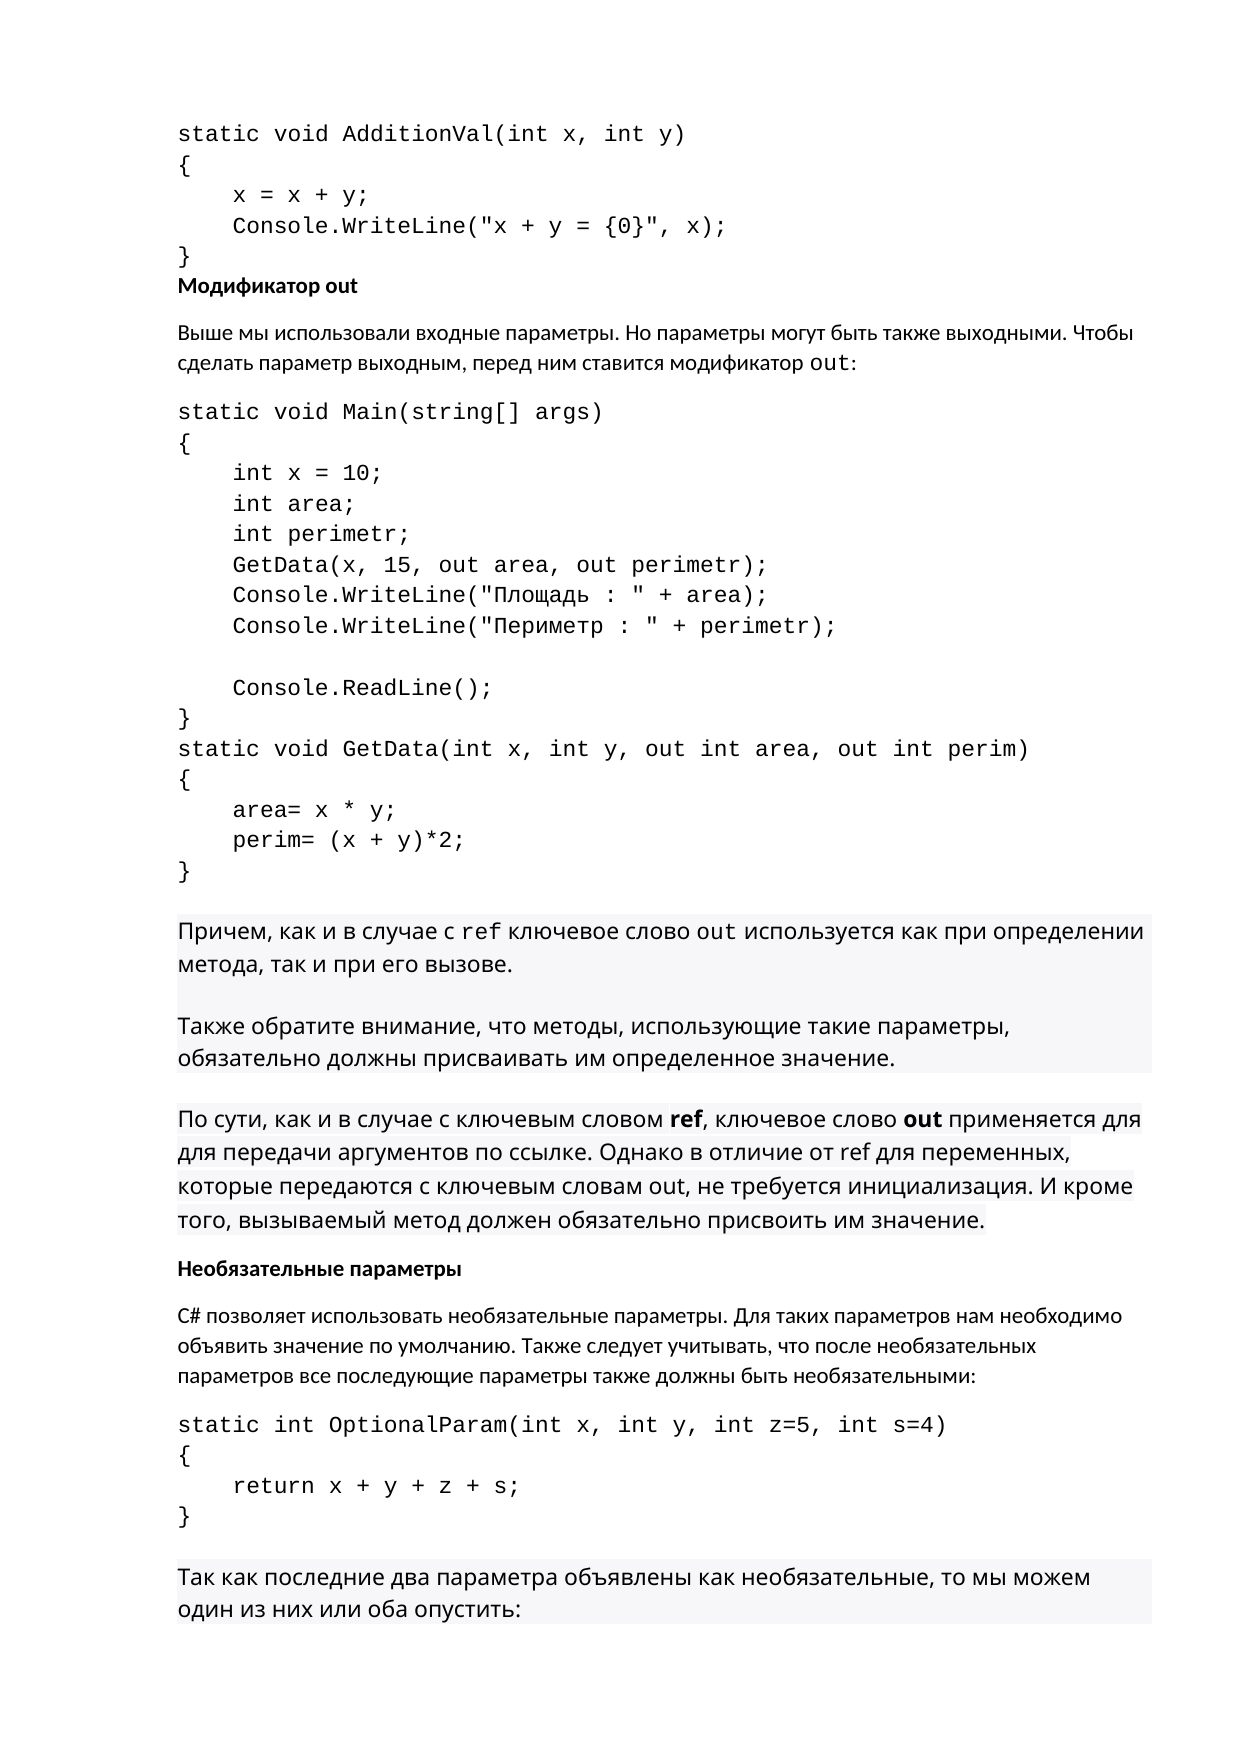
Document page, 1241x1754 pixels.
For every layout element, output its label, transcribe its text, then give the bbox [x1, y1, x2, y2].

text GetData(x, 15, out area, out perimetr); [177, 548, 1152, 579]
text Также обратите внимание, что методы, использующие такие параметры, обязательно должны присваивать им определенное значение. [177, 1008, 1152, 1073]
text } [177, 702, 1152, 732]
text Console.WriteLine("Площадь : " + area); [177, 579, 1152, 609]
text static void AdditionVal(int x, int y) [177, 118, 1152, 149]
text } [177, 1500, 1152, 1530]
text Console.ReadLine(); [177, 671, 1152, 702]
text C# позволяет использовать необязательные параметры. Для таких параметров нам необходимо объявить значение по умолчанию. Также следует учитывать, что после необязательных параметров все последующие параметры также должны быть необязательными: [177, 1301, 1152, 1389]
text Необязательные параметры [177, 1254, 1152, 1282]
text Причем, как и в случае с ref ключевое слово out используется как при определении метода, так и при его вызове. [177, 914, 1152, 979]
text } [177, 854, 1152, 885]
text static void Main(string[] args) [177, 396, 1152, 426]
text Выше мы использовали входные параметры. Но параметры могут быть также выходными. Чтобы сделать параметр выходным, перед ним ставится модификатор out: [177, 318, 1152, 377]
text { [177, 426, 1152, 457]
text static int OptionalParam(int x, int y, int z=5, int s=4) [177, 1408, 1152, 1439]
text } [177, 240, 1152, 271]
text По сути, как и в случае с ключевым словом ref, ключевое слово out применяется для для передачи аргументов по ссылке. Однако в отличие от ref для переменных, которые передаются с ключевым словам out, не требуется инициализация. И кроме того, вызываемый метод должен обязательно присвоить им значение. [177, 1102, 1152, 1235]
text perim= (x + y)*2; [177, 824, 1152, 854]
text Так как последние два параметра объявлены как необязательные, то мы можем один из них или оба опустить: [177, 1559, 1152, 1624]
text { [177, 149, 1152, 179]
text x = x + y; [177, 179, 1152, 210]
text int x = 10; [177, 457, 1152, 487]
text { [177, 763, 1152, 793]
text area= x * y; [177, 793, 1152, 824]
text Console.WriteLine("Периметр : " + perimetr); [177, 609, 1152, 640]
text Модификатор out [177, 271, 1152, 299]
text Console.WriteLine("x + y = {0}", x); [177, 210, 1152, 240]
text int perimetr; [177, 518, 1152, 548]
text int area; [177, 487, 1152, 518]
text static void GetData(int x, int y, out int area, out int perim) [177, 732, 1152, 763]
text return x + y + z + s; [177, 1469, 1152, 1500]
text { [177, 1439, 1152, 1469]
